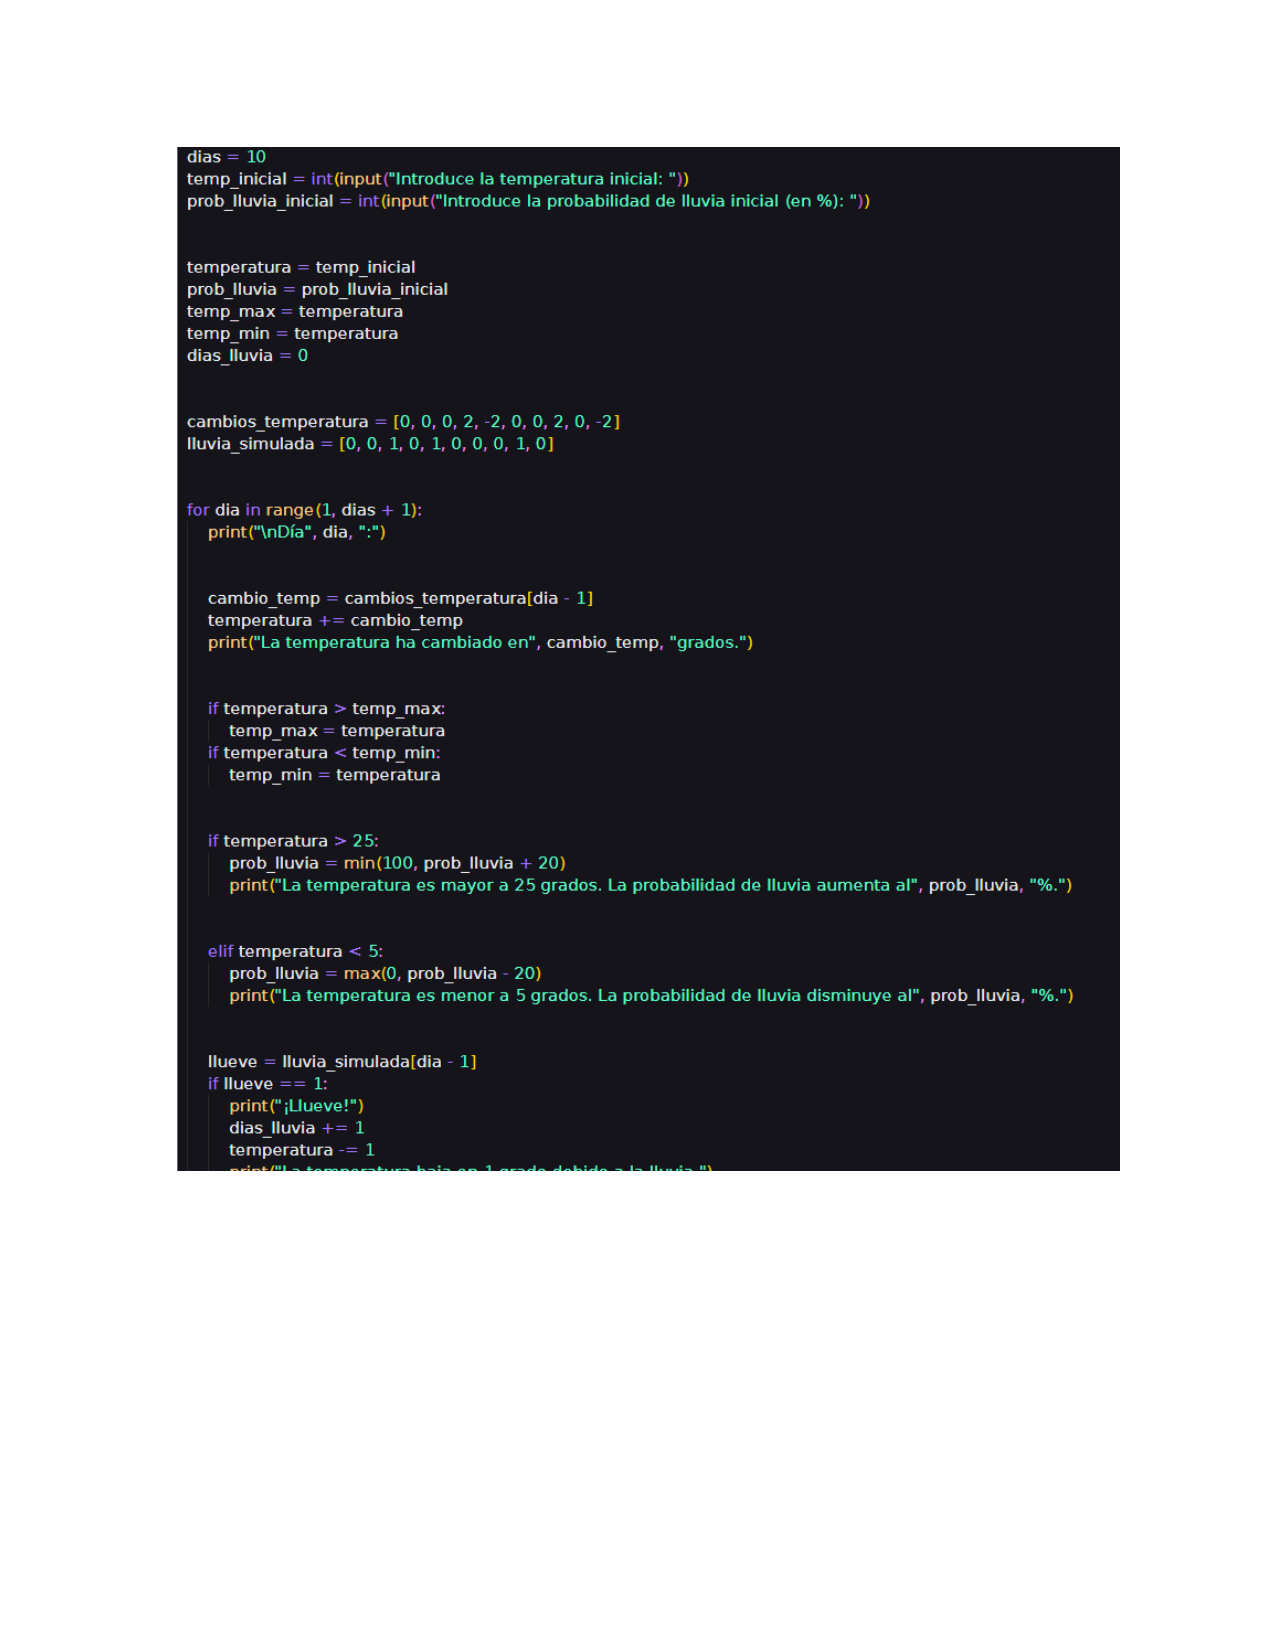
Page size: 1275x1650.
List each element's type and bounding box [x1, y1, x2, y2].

picture [177, 147, 1120, 1171]
